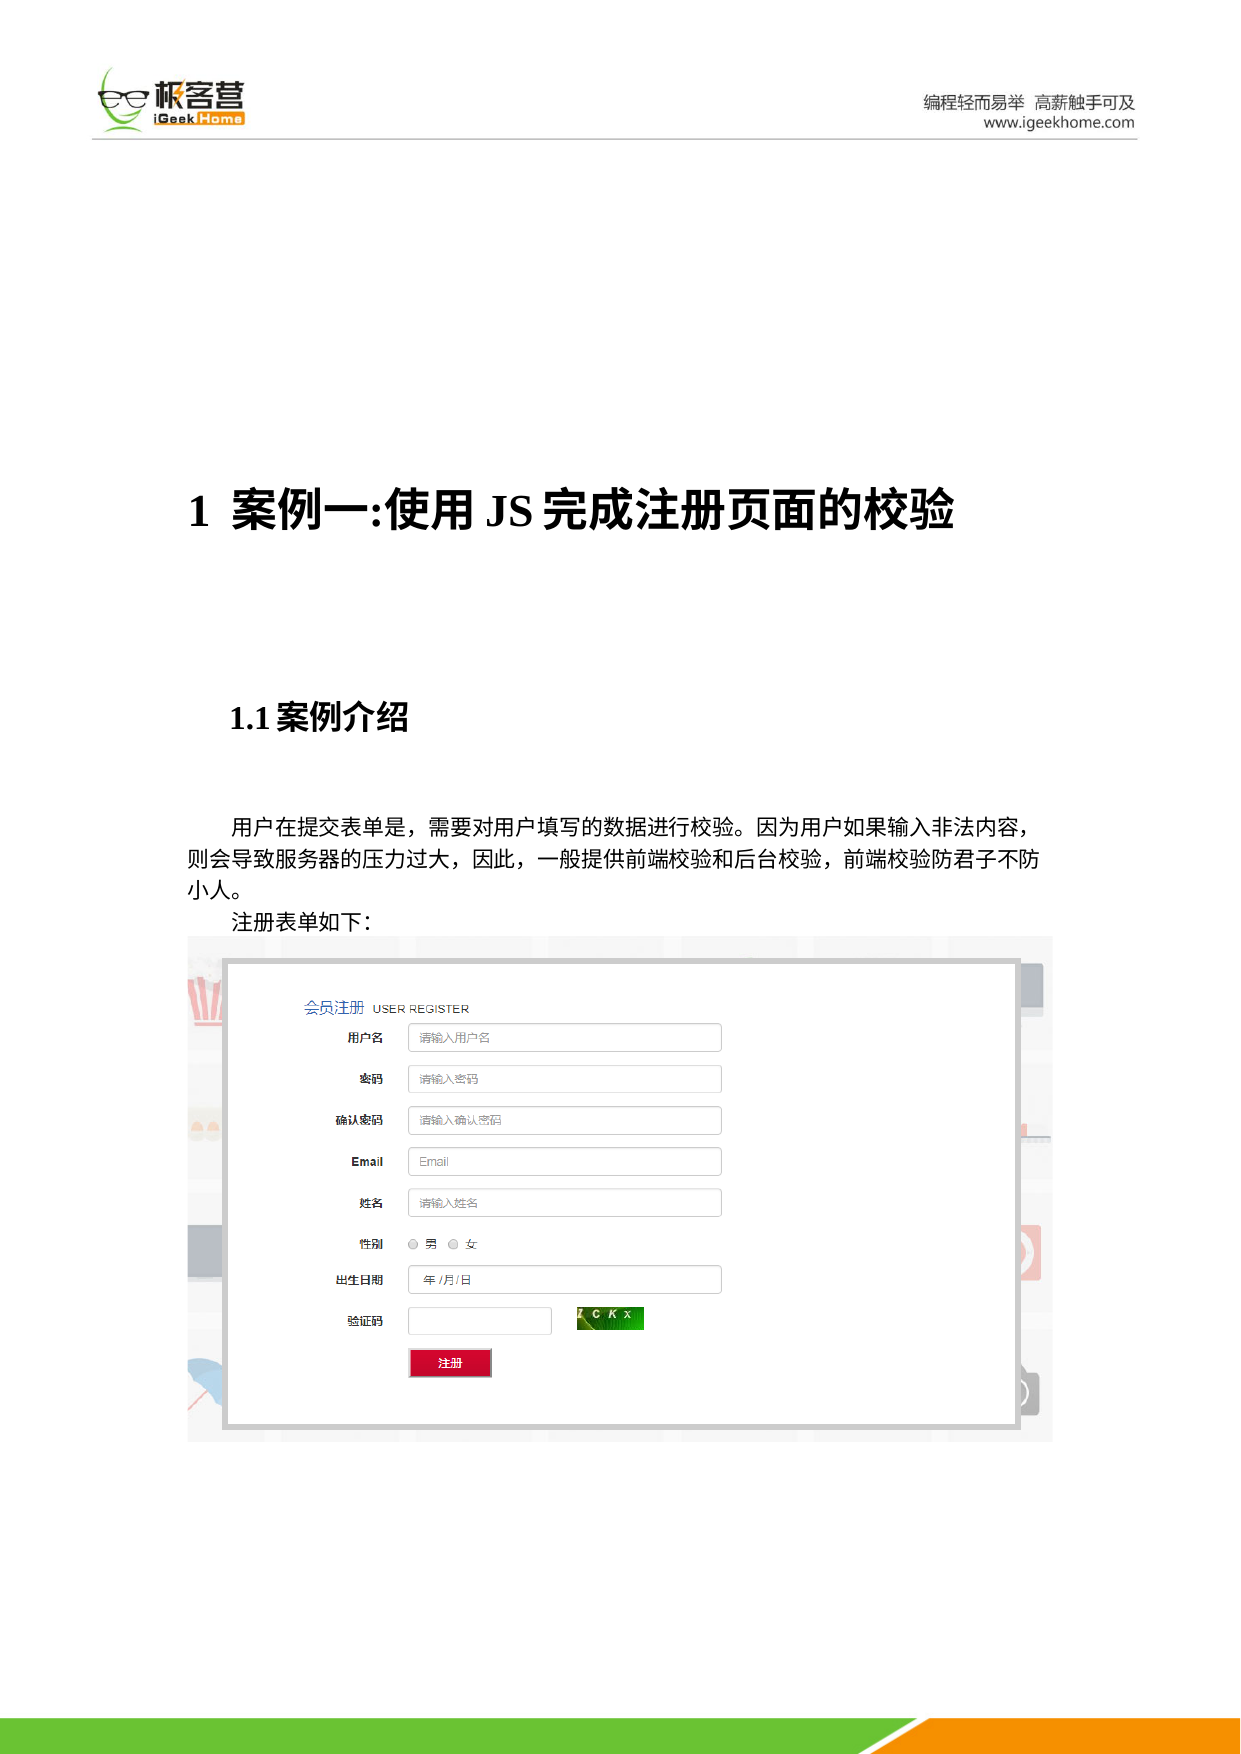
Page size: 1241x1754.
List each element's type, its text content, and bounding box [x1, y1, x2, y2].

picture [0, 0, 1241, 147]
subtitle 案例一:使用JS完成注册页面的校验 [187, 457, 1053, 555]
picture [0, 1663, 1241, 1754]
list 用户在提交表单是，需要对用户填写的数据进行校验。因为用户如果输入非法内容，则会导致服务器的压力过大，因此，一般提供前端校验和后台校验，前端校验防君子不防小人。 [187, 810, 1053, 905]
subtitle 案例介绍 [229, 683, 1053, 748]
picture [187, 936, 1053, 1442]
list 注册表单如下： [187, 905, 1053, 936]
